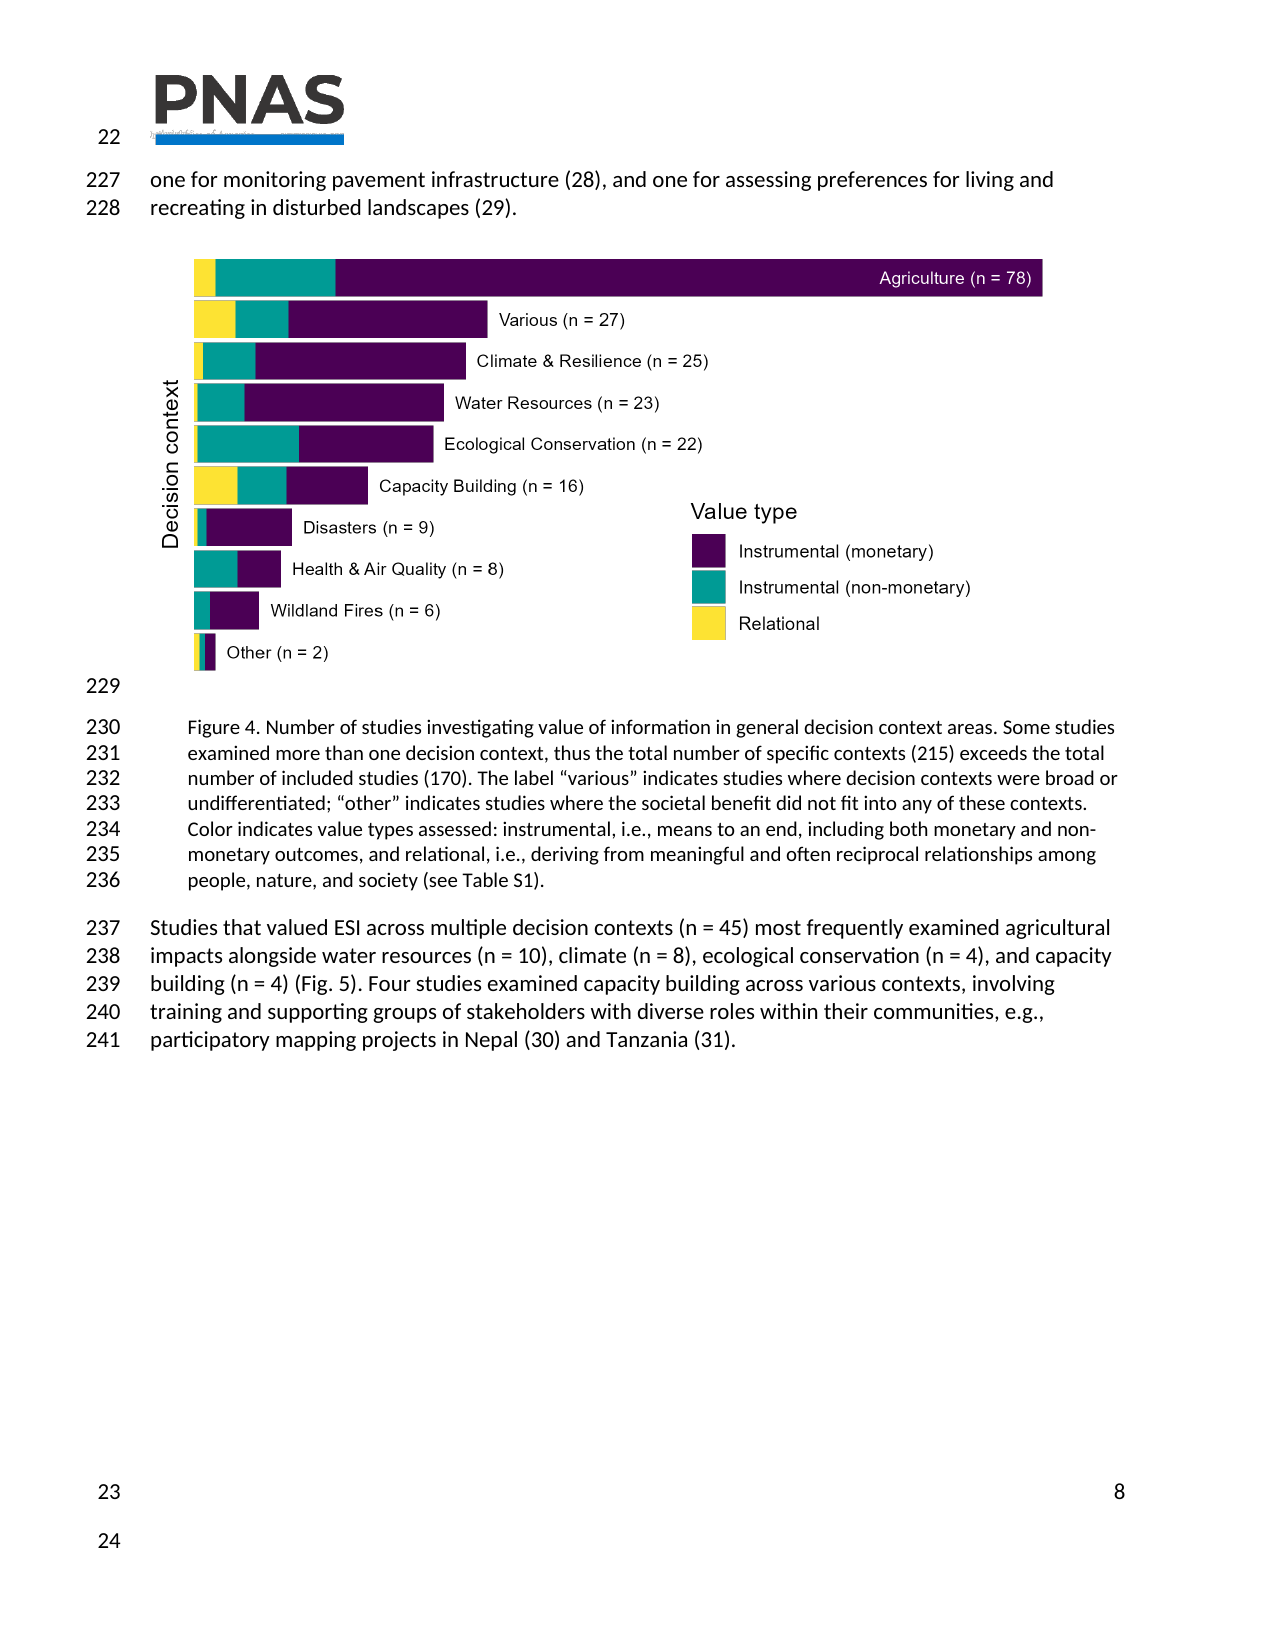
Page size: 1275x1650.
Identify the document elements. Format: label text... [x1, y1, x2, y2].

text Figure 4. Number of studies investigating value of information in general decision context areas. Some studies examined more than one decision context, thus the total number of specific contexts (215) exceeds the total number of included studies (170). The label “various” indicates studies where decision contexts were broad or undifferentiated; “other” indicates studies where the societal benefit did not fit into any of these contexts. Color indicates value types assessed: instrumental, i.e., means to an end, including both monetary and non-monetary outcomes, and relational, i.e., deriving from meaningful and often reciprocal relationships among people, nature, and society (see Table S1). [187, 714, 1125, 892]
picture [150, 242, 1053, 694]
picture [150, 75, 347, 145]
text Studies that valued ESI across multiple decision contexts (n = 45) most frequently examined agricultural impacts alongside water resources (n = 10), climate (n = 8), ecological conservation (n = 4), and capacity building (n = 4) (Fig. 5). Four studies examined capacity building across various contexts, involving training and supporting groups of stakeholders with diverse roles within their communities, e.g., participatory mapping projects in Nepal (30) and Tanzania (31). [150, 913, 1125, 1053]
